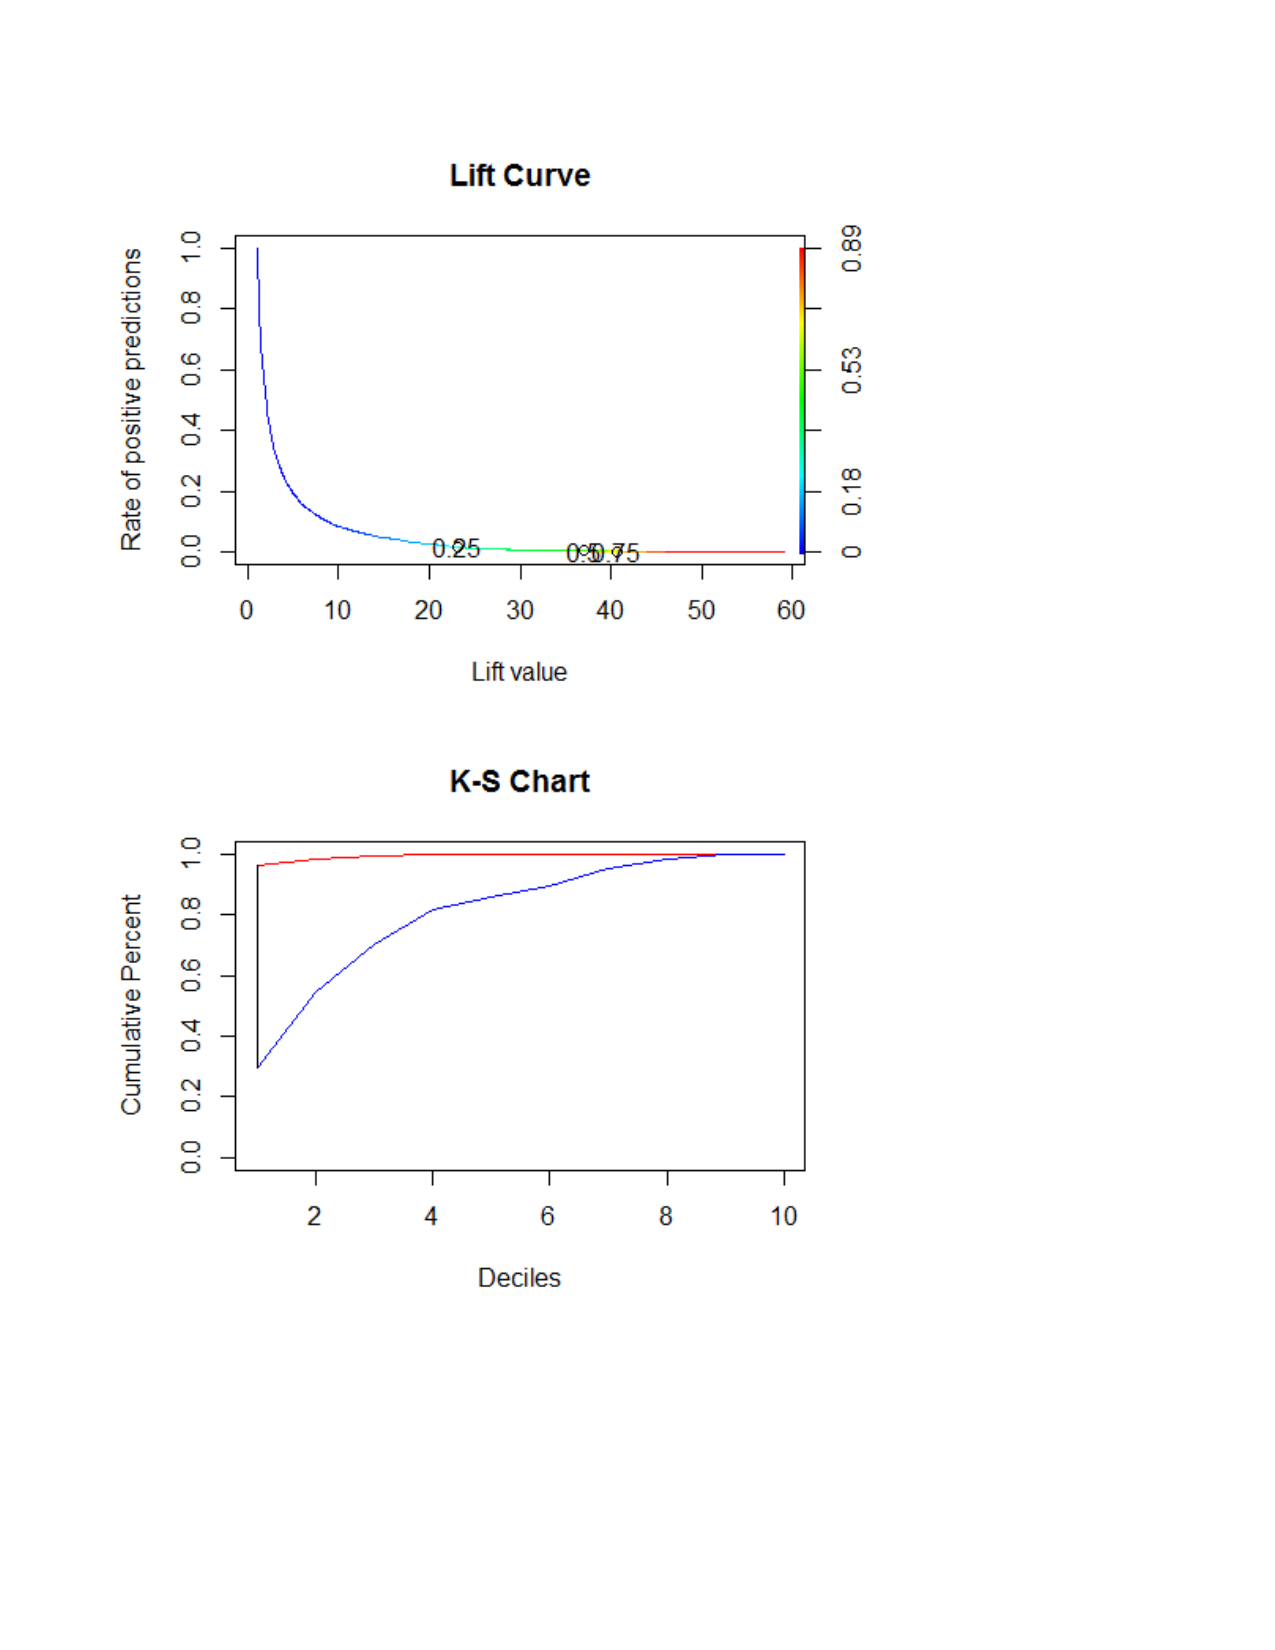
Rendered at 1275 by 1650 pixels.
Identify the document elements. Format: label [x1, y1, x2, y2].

picture [112, 112, 869, 1325]
